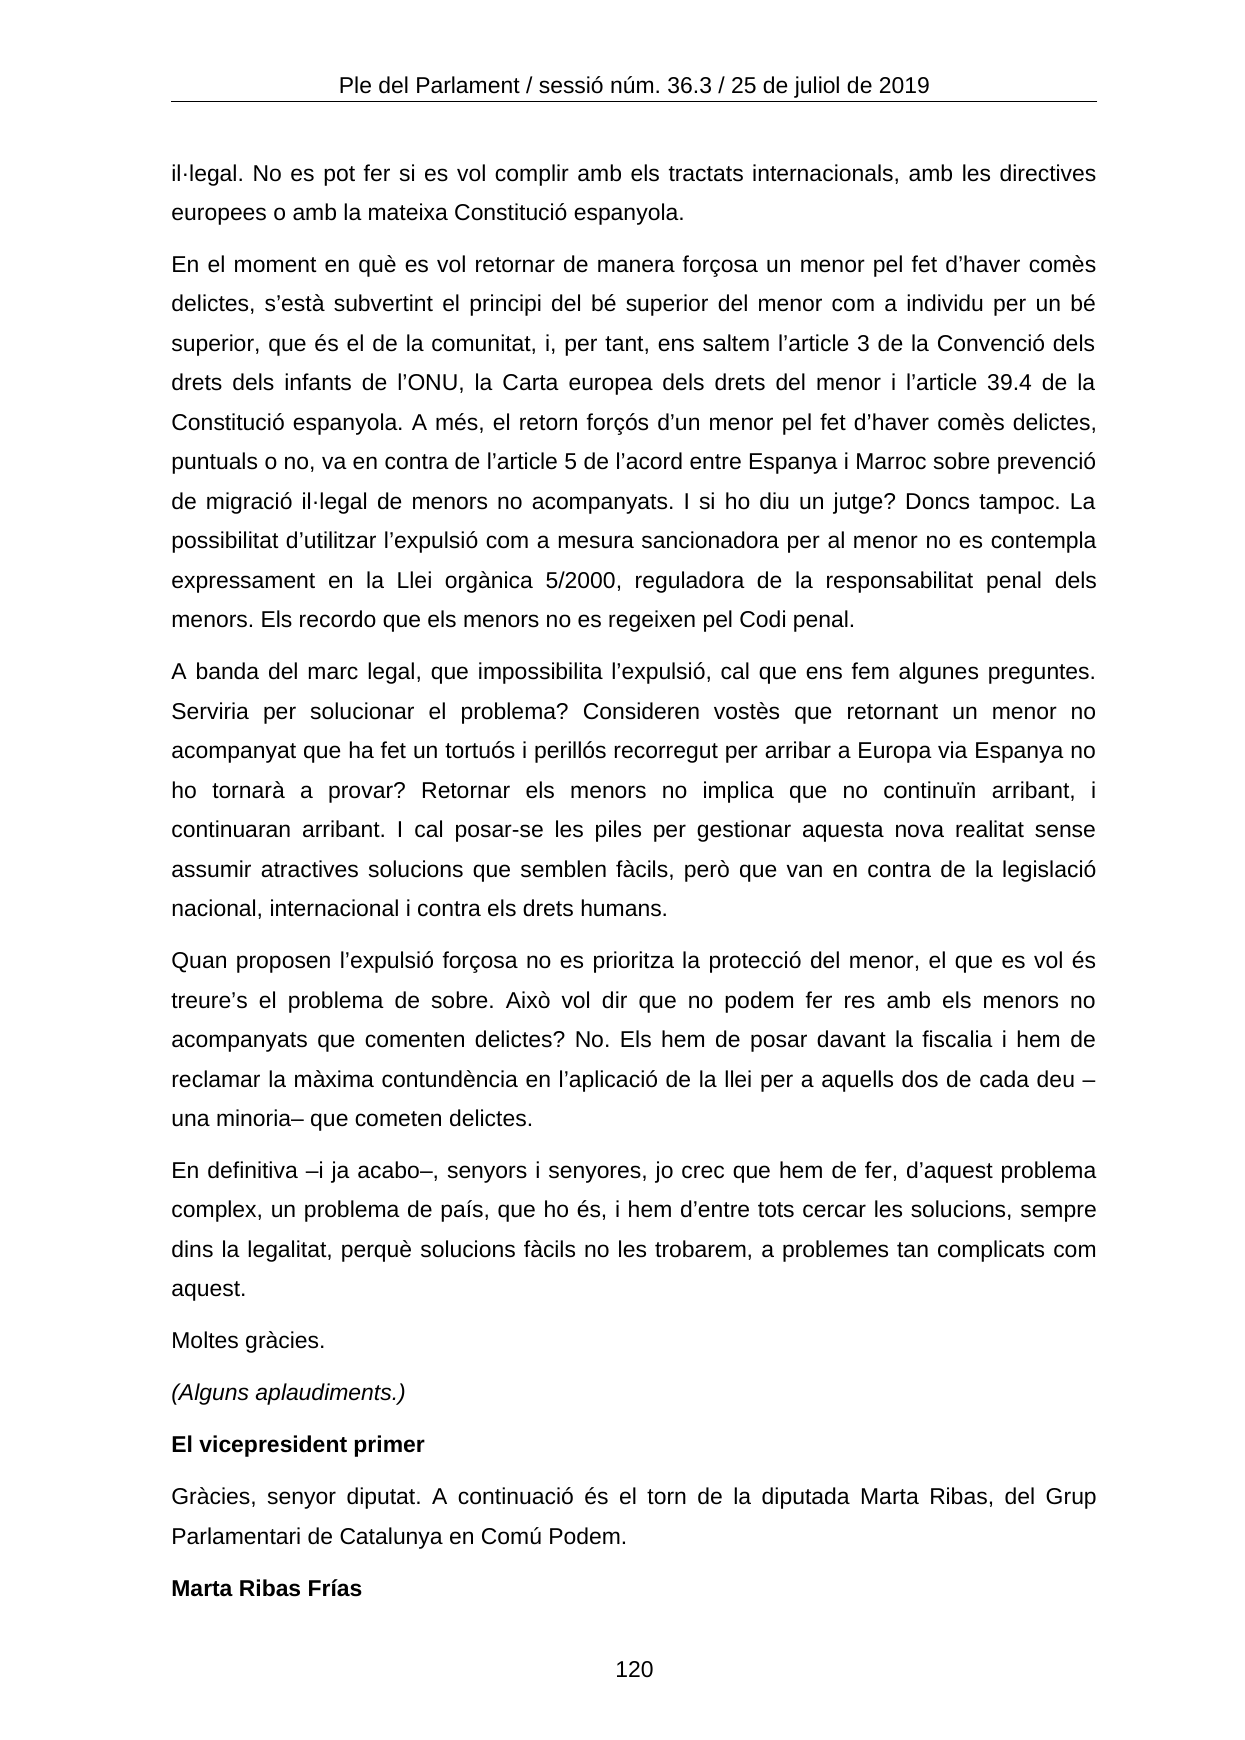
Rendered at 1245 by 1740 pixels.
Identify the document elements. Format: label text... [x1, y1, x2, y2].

text En el moment en què es vol retornar de manera forçosa un menor pel fet d’haver comès delictes, s’està subvertint el principi del bé superior del menor com a individu per un bé superior, que és el de la comunitat, i, per tant, ens saltem l’article 3 de la Convenció dels drets dels infants de l’ONU, la Carta europea dels drets del menor i l’article 39.4 de la Constitució espanyola. A més, el retorn forçós d’un menor pel fet d’haver comès delictes, puntuals o no, va en contra de l’article 5 de l’acord entre Espanya i Marroc sobre prevenció de migració il·legal de menors no acompanyats. I si ho diu un jutge? Doncs tampoc. La possibilitat d’utilitzar l’expulsió com a mesura sancionadora per al menor no es contempla expressament en la Llei orgànica 5/2000, reguladora de la responsabilitat penal dels menors. Els recordo que els menors no es regeixen pel Codi penal. [171, 251, 1097, 633]
text Quan proposen l’expulsió forçosa no es prioritza la protecció del menor, el que es vol és treure’s el problema de sobre. Això vol dir que no podem fer res amb els menors no acompanyats que comenten delictes? No. Els hem de posar davant la fiscalia i hem de reclamar la màxima contundència en l’aplicació de la llei per a aquells dos de cada deu –una minoria– que cometen delictes. [171, 947, 1097, 1131]
text Moltes gràcies. [171, 1327, 1097, 1354]
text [171, 159, 1097, 225]
text Marta Ribas Frías [171, 1575, 1097, 1601]
text (Alguns aplaudiments.) [171, 1379, 1097, 1406]
text A banda del marc legal, que impossibilita l’expulsió, cal que ens fem algunes preguntes. Serviria per solucionar el problema? Consideren vostès que retornant un menor no acompanyat que ha fet un tortuós i perillós recorregut per arribar a Europa via Espanya no ho tornarà a provar? Retornar els menors no implica que no continuïn arribant, i continuaran arribant. I cal posar-se les piles per gestionar aquesta nova realitat sense assumir atractives solucions que semblen fàcils, però que van en contra de la legislació nacional, internacional i contra els drets humans. [171, 658, 1097, 921]
text En definitiva –i ja acabo–, senyors i senyores, jo crec que hem de fer, d’aquest problema complex, un problema de país, que ho és, i hem d’entre tots cercar les solucions, sempre dins la legalitat, perquè solucions fàcils no les trobarem, a problemes tan complicats com aquest. [171, 1157, 1097, 1302]
text El vicepresident primer [171, 1431, 1097, 1458]
text Gràcies, senyor diputat. A continuació és el torn de la diputada Marta Ribas, del Grup Parlamentari de Catalunya en Comú Podem. [171, 1483, 1097, 1549]
